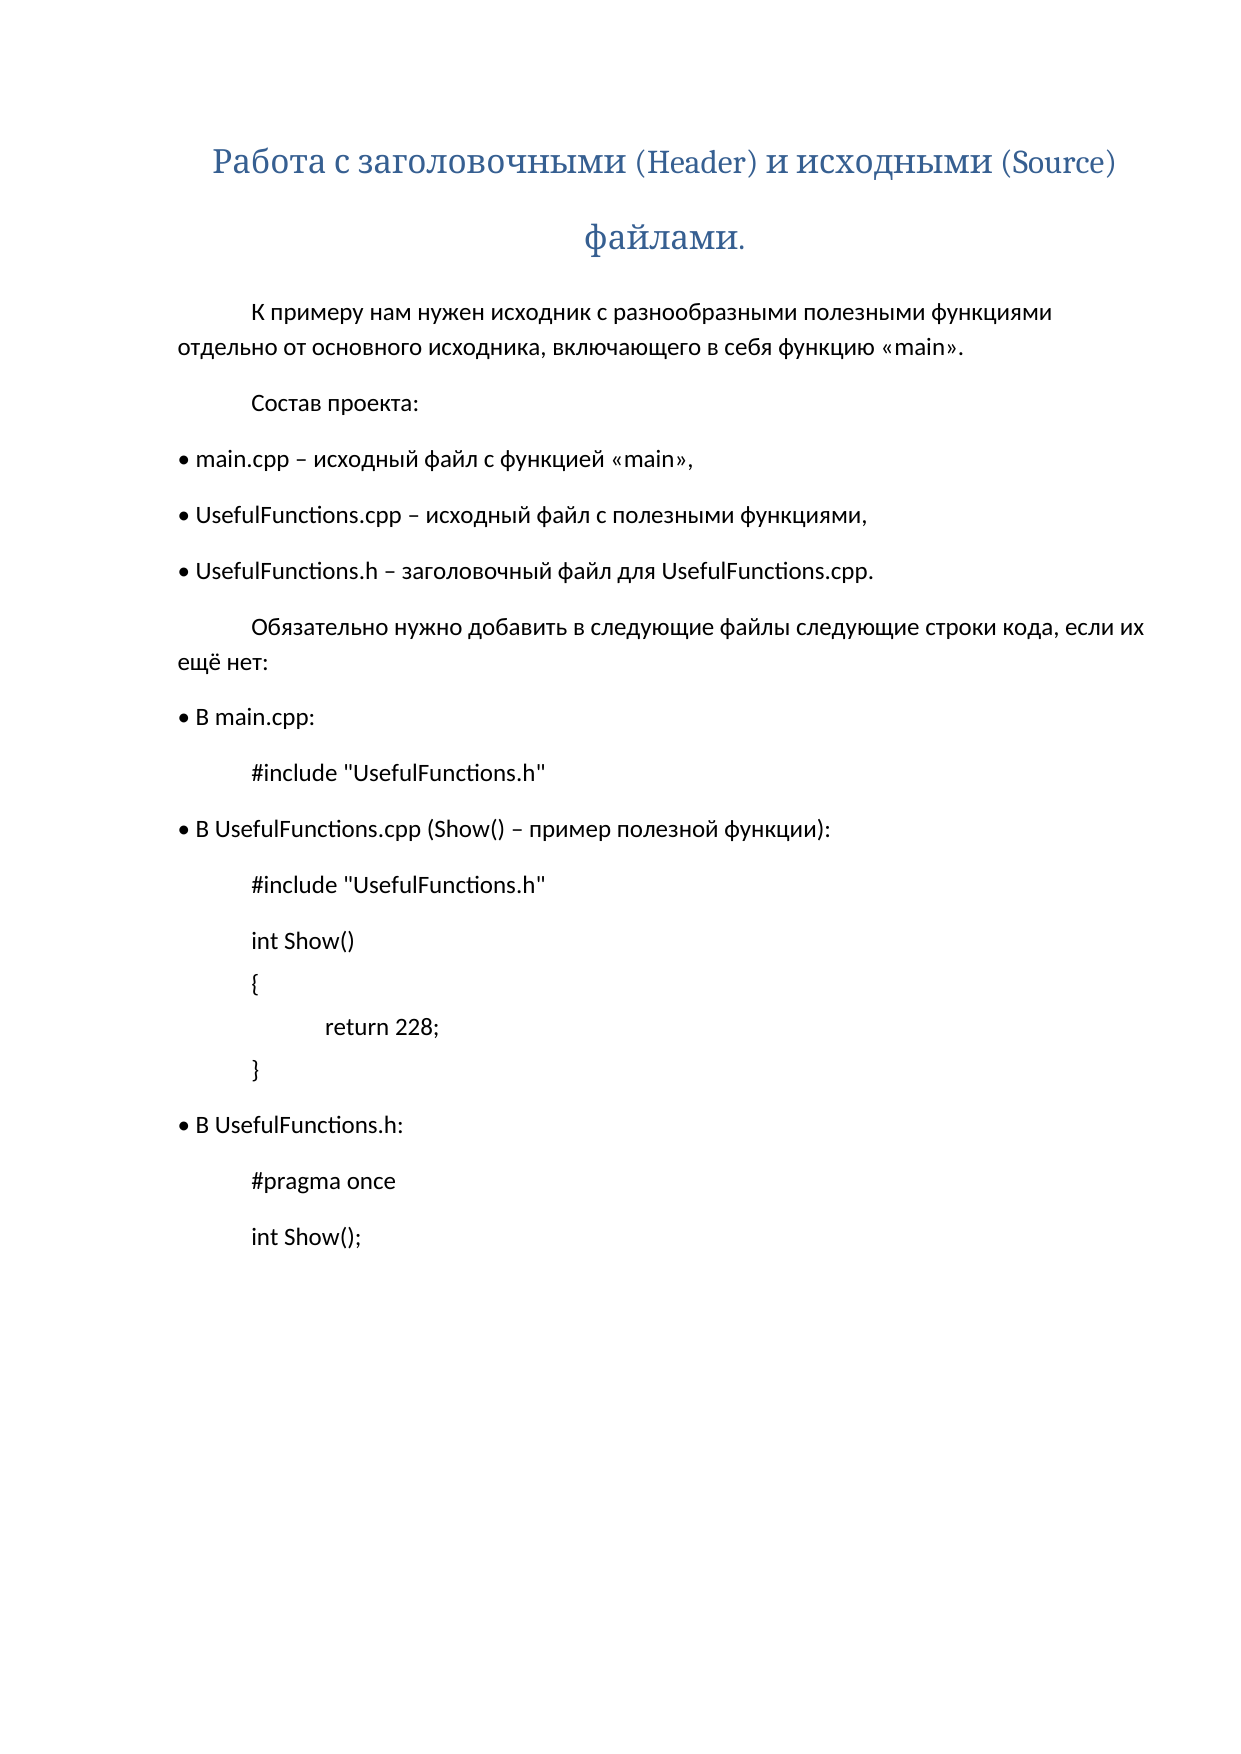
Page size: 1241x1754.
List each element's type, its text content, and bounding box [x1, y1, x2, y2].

text • В UsefulFunctions.h: [177, 1110, 1152, 1140]
text return 228; [177, 1011, 1152, 1041]
text • main.cpp – исходный файл с функцией «main», [177, 443, 1152, 474]
text #include "UsefulFunctions.h" [177, 757, 1152, 788]
text #pragma once [177, 1166, 1152, 1196]
text К примеру нам нужен исходник с разнообразными полезными функциями отдельно от основного исходника, включающего в себя функцию «main». [177, 296, 1152, 362]
text • UsefulFunctions.cpp – исходный файл с полезными функциями, [177, 499, 1152, 529]
text • В main.cpp: [177, 701, 1152, 732]
subtitle Работа с заголовочными (Header) и исходными (Source) файлами. [177, 143, 1152, 258]
text Состав проекта: [177, 387, 1152, 418]
text } [177, 1054, 1152, 1084]
text • UsefulFunctions.h – заголовочный файл для UsefulFunctions.cpp. [177, 555, 1152, 585]
text int Show() [177, 925, 1152, 955]
text int Show(); [177, 1221, 1152, 1252]
text • В UsefulFunctions.cpp (Show() – пример полезной функции): [177, 813, 1152, 844]
text Обязательно нужно добавить в следующие файлы следующие строки кода, если их ещё нет: [177, 611, 1152, 676]
text #include "UsefulFunctions.h" [177, 869, 1152, 899]
text { [177, 968, 1152, 998]
